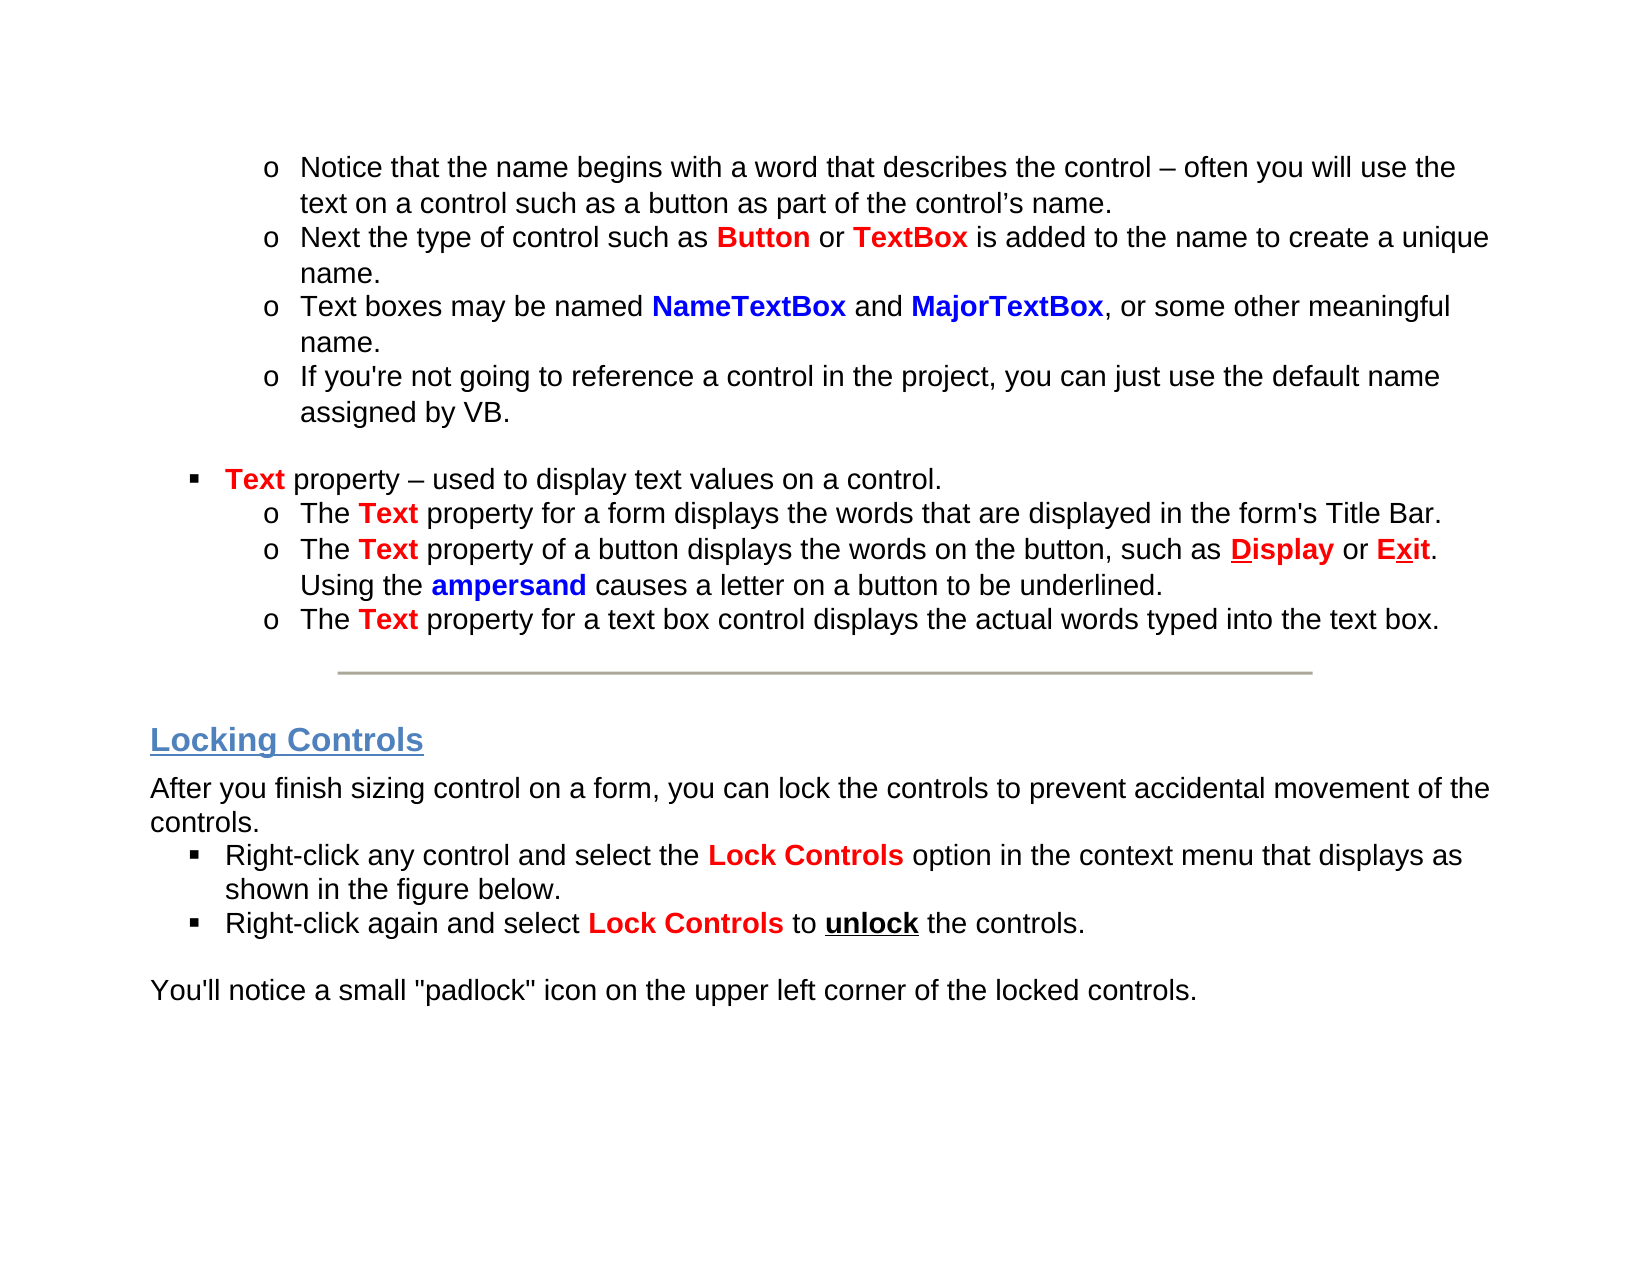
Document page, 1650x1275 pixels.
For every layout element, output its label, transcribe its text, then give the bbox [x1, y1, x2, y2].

text You'll notice a small "padlock" icon on the upper left corner of the locked controls. [150, 973, 1500, 1007]
list Right-click any control and select the Lock Controls option in the context menu that displays as shown in the figure below. [187, 838, 1500, 906]
list The Text property of a button displays the words on the button, such as Display or Exit. Using the ampersand causes a letter on a button to be underlined. [262, 532, 1500, 602]
list Text property – used to display text values on a control. [187, 462, 1500, 496]
text Locking Controls [150, 720, 1500, 759]
list Notice that the name begins with a word that describes the control – often you will use the text on a control such as a button as part of the control’s name. [262, 150, 1500, 220]
list The Text property for a form displays the words that are displayed in the form's Title Bar. [262, 496, 1500, 532]
list Right-click again and select Lock Controls to unlock the controls. [187, 906, 1500, 939]
list Text boxes may be named NameTextBox and MajorTextBox, or some other meaningful name. [262, 289, 1500, 359]
list If you're not going to reference a control in the project, you can just use the default name assigned by VB. [262, 359, 1500, 429]
text After you finish sizing control on a form, you can lock the controls to prevent accidental movement of the controls. [150, 771, 1500, 838]
list The Text property for a text box control displays the actual words typed into the text box. [262, 602, 1500, 638]
list Next the type of control such as Button or TextBox is added to the name to create a unique name. [262, 220, 1500, 289]
